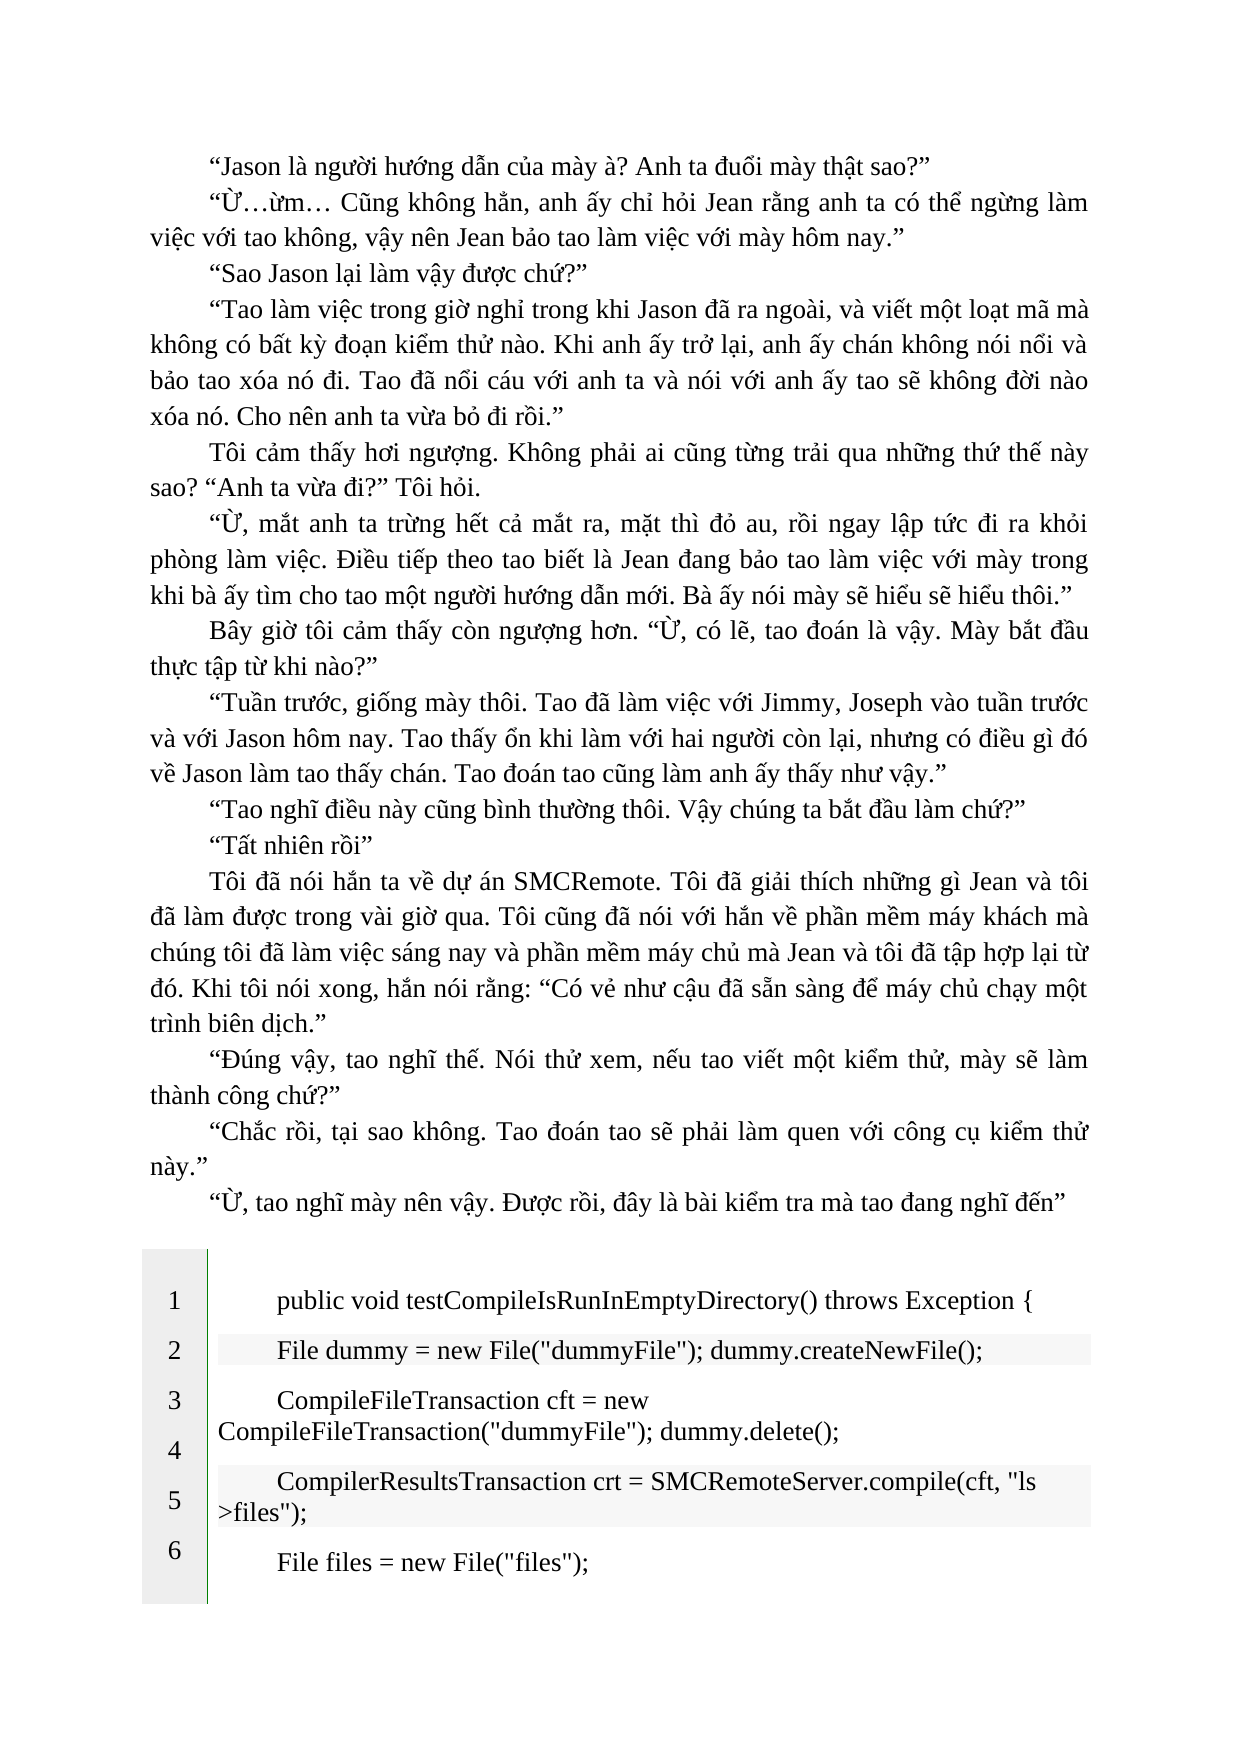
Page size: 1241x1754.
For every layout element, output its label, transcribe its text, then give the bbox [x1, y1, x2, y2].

text Bây giờ tôi cảm thấy còn ngượng hơn. “Ừ, có lẽ, tao đoán là vậy. Mày bắt đầu thực tập từ khi nào?” [150, 614, 1090, 681]
text “Sao Jason lại làm vậy được chứ?” [150, 257, 1090, 288]
text “Tao làm việc trong giờ nghỉ trong khi Jason đã ra ngoài, và viết một loạt mã mà không có bất kỳ đoạn kiểm thử nào. Khi anh ấy trở lại, anh ấy chán không nói nổi và bảo tao xóa nó đi. Tao đã nổi cáu với anh ta và nói với anh ấy tao sẽ không đời nào xóa nó. Cho nên anh ta vừa bỏ đi rồi.” [150, 293, 1090, 431]
text “Ừ…ừm… Cũng không hẳn, anh ấy chỉ hỏi Jean rằng anh ta có thể ngừng làm việc với tao không, vậy nên Jean bảo tao làm việc với mày hôm nay.” [150, 186, 1090, 253]
text “Đúng vậy, tao nghĩ thế. Nói thử xem, nếu tao viết một kiểm thử, mày sẽ làm thành công chứ?” [150, 1043, 1090, 1110]
text “Chắc rồi, tại sao không. Tao đoán tao sẽ phải làm quen với công cụ kiểm thử này.” [150, 1115, 1090, 1182]
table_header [208, 1249, 1101, 1604]
text “Ừ, tao nghĩ mày nên vậy. Được rồi, đây là bài kiểm tra mà tao đang nghĩ đến” [150, 1186, 1090, 1244]
text “Tao nghĩ điều này cũng bình thường thôi. Vậy chúng ta bắt đầu làm chứ?” [150, 793, 1090, 824]
text Tôi đã nói hắn ta về dự án SMCRemote. Tôi đã giải thích những gì Jean và tôi đã làm được trong vài giờ qua. Tôi cũng đã nói với hắn về phần mềm máy khách mà chúng tôi đã làm việc sáng nay và phần mềm máy chủ mà Jean và tôi đã tập hợp lại từ đó. Khi tôi nói xong, hắn nói rằng: “Có vẻ như cậu đã sẵn sàng để máy chủ chạy một trình biên dịch.” [150, 864, 1090, 1039]
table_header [142, 1249, 207, 1604]
text “Tuần trước, giống mày thôi. Tao đã làm việc với Jimmy, Joseph vào tuần trước và với Jason hôm nay. Tao thấy ổn khi làm với hai người còn lại, nhưng có điều gì đó về Jason làm tao thấy chán. Tao đoán tao cũng làm anh ấy thấy như vậy.” [150, 686, 1090, 788]
text “Jason là người hướng dẫn của mày à? Anh ta đuổi mày thật sao?” [150, 150, 1090, 181]
text “Ừ, mắt anh ta trừng hết cả mắt ra, mặt thì đỏ au, rồi ngay lập tức đi ra khỏi phòng làm việc. Điều tiếp theo tao biết là Jean đang bảo tao làm việc với mày trong khi bà ấy tìm cho tao một người hướng dẫn mới. Bà ấy nói mày sẽ hiểu sẽ hiểu thôi.” [150, 507, 1090, 610]
text Tôi cảm thấy hơi ngượng. Không phải ai cũng từng trải qua những thứ thế này sao? “Anh ta vừa đi?” Tôi hỏi. [150, 436, 1090, 503]
text “Tất nhiên rồi” [150, 829, 1090, 860]
